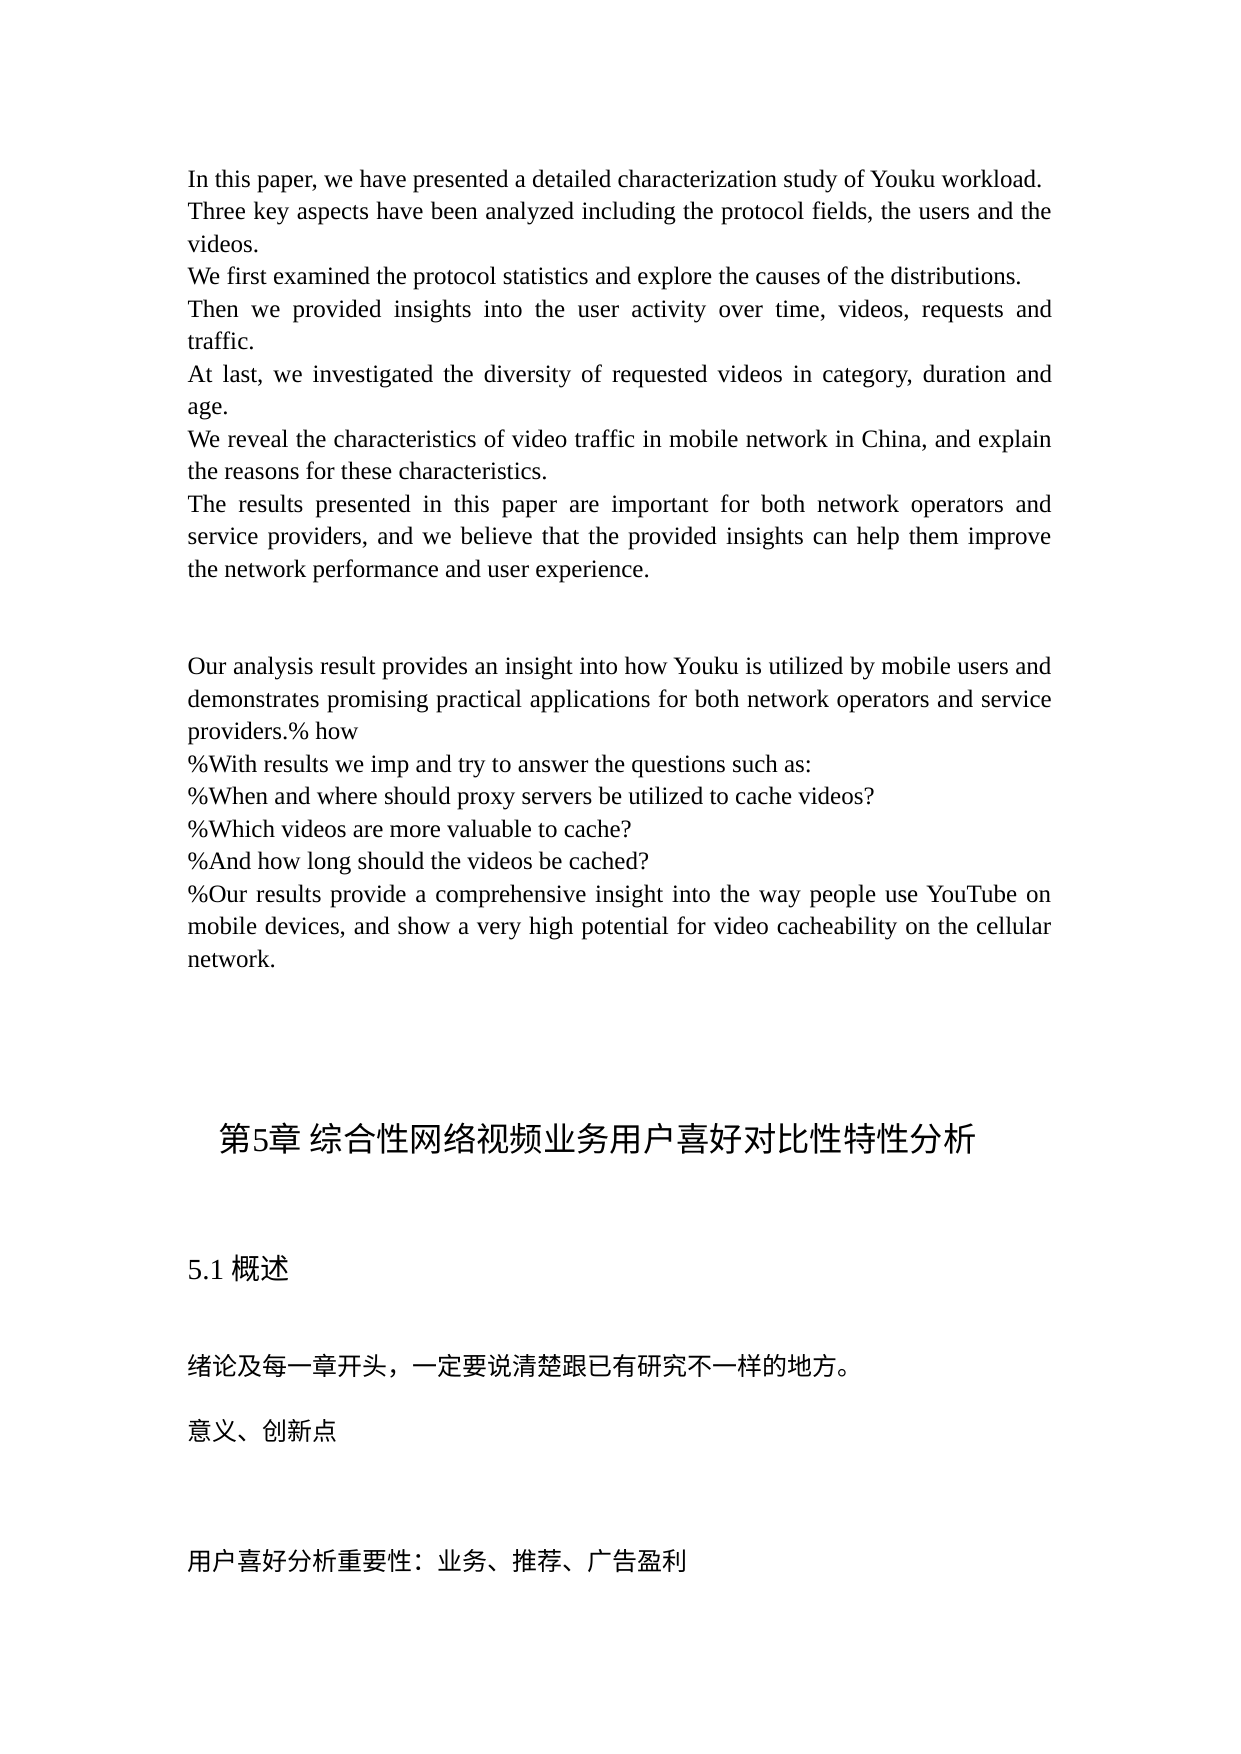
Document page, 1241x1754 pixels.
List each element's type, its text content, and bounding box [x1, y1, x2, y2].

text 用户喜好分析重要性：业务、推荐、广告盈利 [187, 1527, 1053, 1592]
text Then we provided insights into the user activity over time, videos, requests and traffic. [187, 292, 1053, 357]
text %When and where should proxy servers be utilized to cache videos? [187, 779, 1053, 812]
text We reveal the characteristics of video traffic in mobile network in China, and explain the reasons for these characteristics. [187, 422, 1053, 487]
text The results presented in this paper are important for both network operators and service providers, and we believe that the provided insights can help them improve the network performance and user experience. [187, 487, 1053, 584]
text 综合性网络视频业务用户喜好对比性特性分析 [187, 1104, 1053, 1169]
text At last, we investigated the diversity of requested videos in category, duration and age. [187, 357, 1053, 422]
text %Our results provide a comprehensive insight into the way people use YouTube on mobile devices, and show a very high potential for video cacheability on the cellular network. [187, 877, 1053, 974]
text Three key aspects have been analyzed including the protocol fields, the users and the videos. [187, 194, 1053, 259]
text %Which videos are more valuable to cache? [187, 812, 1053, 844]
text 意义、创新点 [187, 1397, 1053, 1462]
text 绪论及每一章开头，一定要说清楚跟已有研究不一样的地方。 [187, 1332, 1053, 1397]
text Our analysis result provides an insight into how Youku is utilized by mobile users and demonstrates promising practical applications for both network operators and service providers.% how [187, 649, 1053, 747]
text We first examined the protocol statistics and explore the causes of the distributions. [187, 259, 1053, 292]
text 概述 [187, 1234, 1053, 1299]
text In this paper, we have presented a detailed characterization study of Youku workload. [187, 162, 1053, 194]
text %And how long should the videos be cached? [187, 844, 1053, 877]
text %With results we imp and try to answer the questions such as: [187, 747, 1053, 779]
